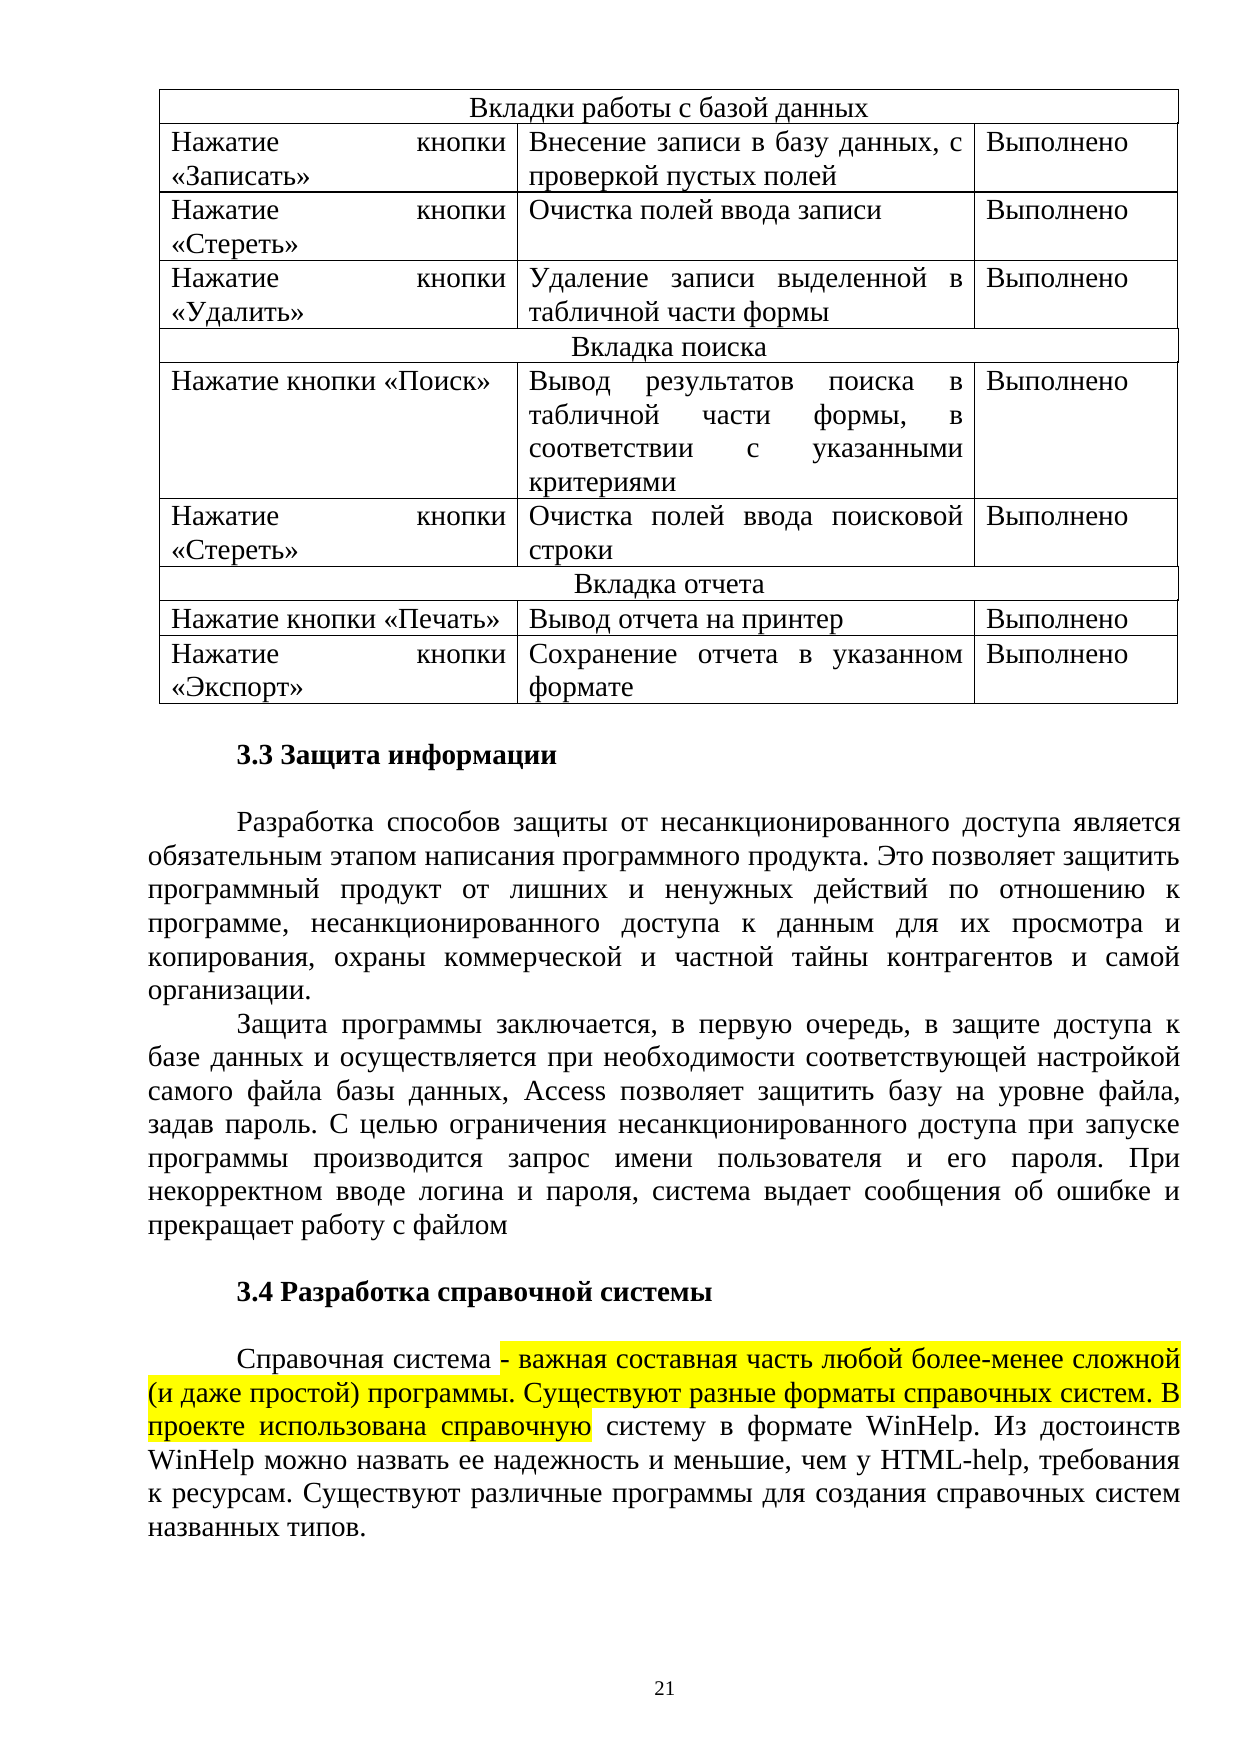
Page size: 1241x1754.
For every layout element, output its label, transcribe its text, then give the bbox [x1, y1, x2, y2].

table_cell Внесение записи в базу данных, с проверкой пустых полей [518, 124, 974, 191]
table_cell Вывод отчета на принтер [518, 601, 974, 635]
text Справочная система - важная составная часть любой более-менее сложной (и даже простой) программы. Существуют разные форматы справочных систем. В проекте использована справочную систему в формате WinHelp. Из достоинств WinHelp можно назвать ее надежность и меньшие, чем у HTML-help, требования к ресурсам. Существуют различные программы для создания справочных систем названных типов. [148, 1408, 1181, 1542]
table_cell Нажатие кнопки «Удалить» [160, 261, 517, 328]
text Разработка способов защиты от несанкционированного доступа является обязательным этапом написания программного продукта. Это позволяет защитить программный продукт от лишних и ненужных действий по отношению к программе, несанкционированного доступа к данным для их просмотра и копирования, охраны коммерческой и частной тайны контрагентов и самой организации. [148, 804, 1181, 1006]
table_cell Вкладки работы с базой данных [160, 90, 1178, 123]
table_cell Очистка полей ввода записи [518, 193, 974, 259]
subtitle 3.4 Разработка справочной системы [148, 1274, 1181, 1308]
table_cell Выполнено [975, 363, 1177, 497]
subtitle 3.3 Защита информации [148, 737, 1181, 771]
table_cell Вывод результатов поиска в табличной части формы, в соответствии с указанными критериями [518, 363, 974, 497]
table_cell Выполнено [975, 193, 1177, 259]
table_cell Вкладка поиска [160, 329, 1178, 362]
table_cell Выполнено [975, 124, 1177, 191]
table_cell Нажатие кнопки «Стереть» [160, 499, 517, 566]
table_cell Выполнено [975, 636, 1177, 703]
table_cell Нажатие кнопки «Стереть» [160, 193, 517, 259]
table_cell Выполнено [975, 261, 1177, 328]
table_cell Сохранение отчета в указанном формате [518, 636, 974, 703]
table_cell Вкладка отчета [160, 567, 1178, 600]
table_cell Выполнено [975, 601, 1177, 635]
table_cell Очистка полей ввода поисковой строки [518, 499, 974, 566]
text Защита программы заключается, в первую очередь, в защите доступа к базе данных и осуществляется при необходимости соответствующей настройкой самого файла базы данных, Access позволяет защитить базу на уровне файла, задав пароль. С целью ограничения несанкционированного доступа при запуске программы производится запрос имени пользователя и его пароля. При некорректном вводе логина и пароля, система выдает сообщения об ошибке и прекращает работу с файлом [148, 1006, 1181, 1241]
table_cell Нажатие кнопки «Экспорт» [160, 636, 517, 703]
table_cell Нажатие кнопки «Записать» [160, 124, 517, 191]
table_cell Нажатие кнопки «Печать» [160, 601, 517, 635]
table_cell Нажатие кнопки «Поиск» [160, 363, 517, 497]
table_cell Выполнено [975, 499, 1177, 566]
table_cell Удаление записи выделенной в табличной части формы [518, 261, 974, 328]
